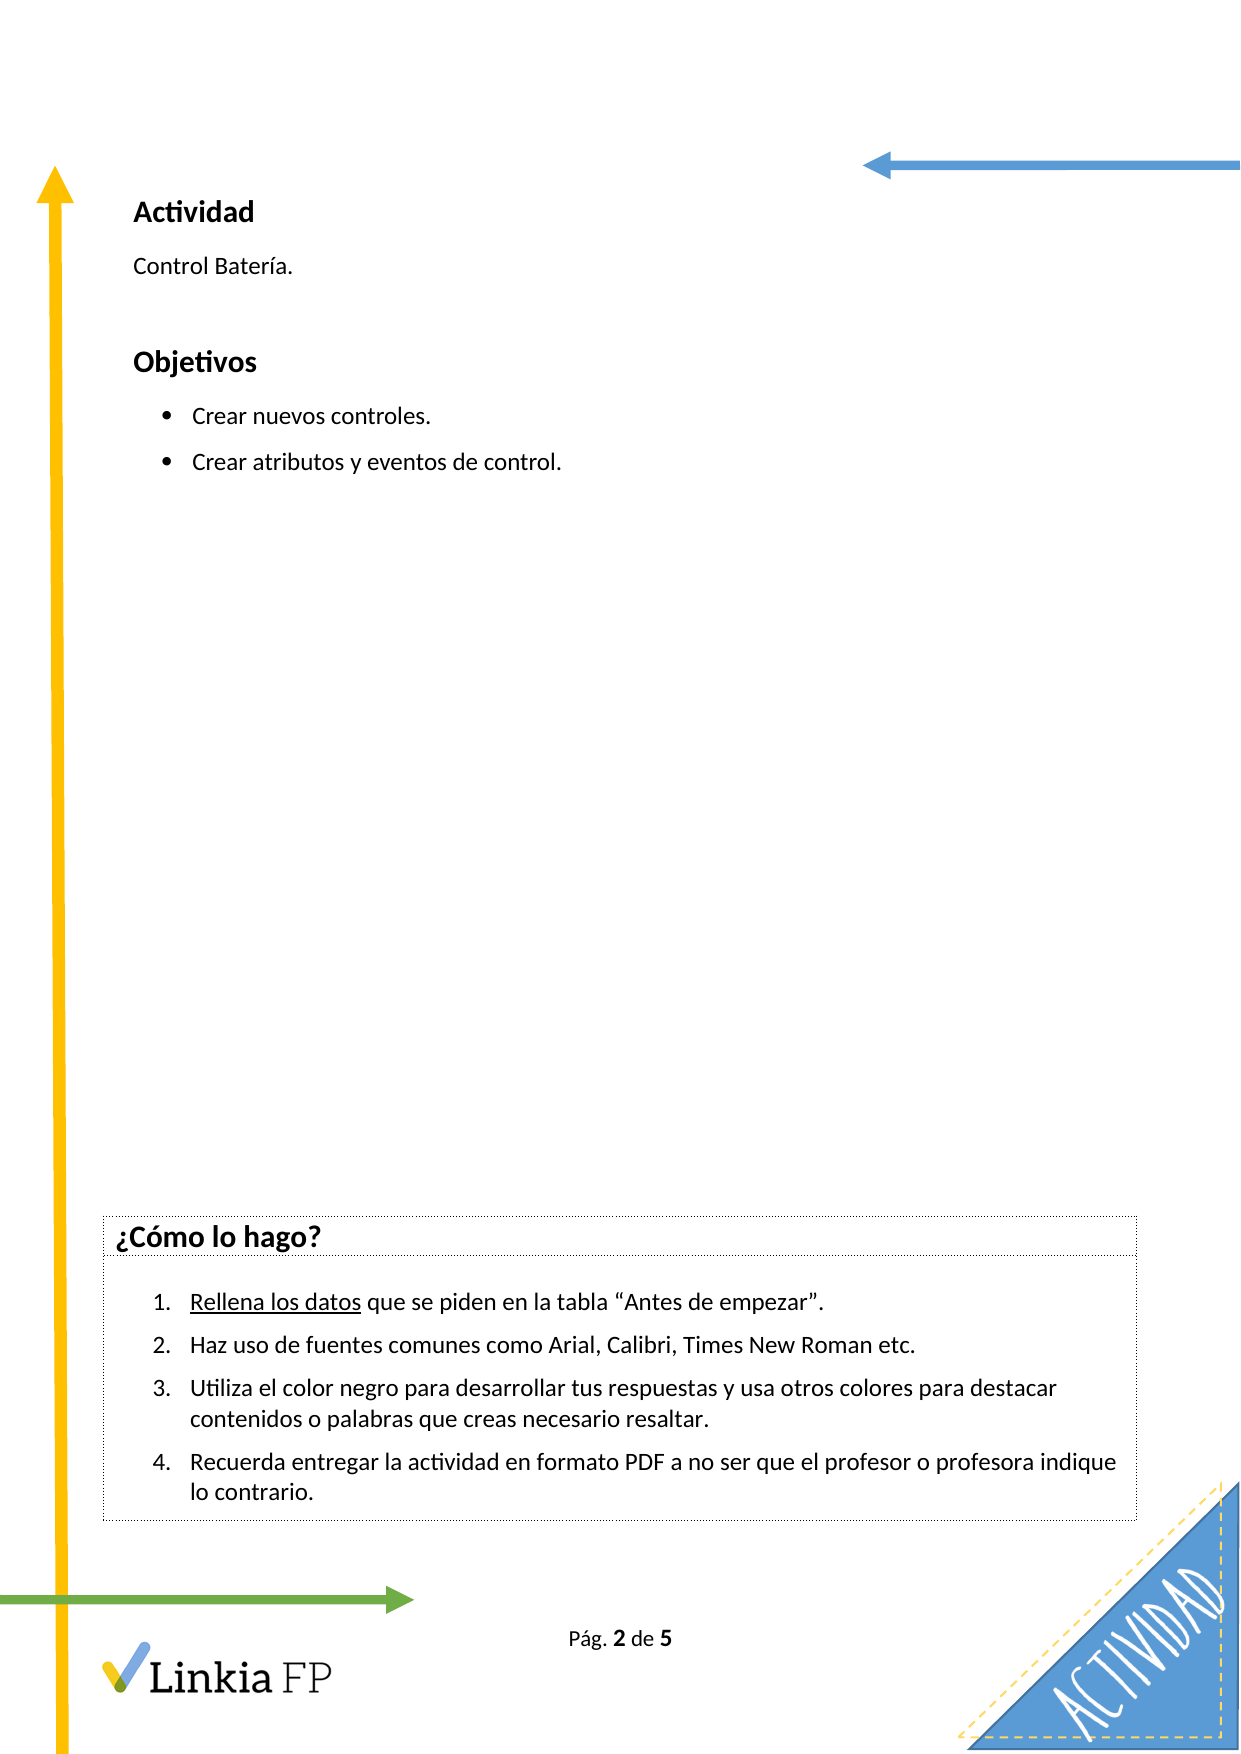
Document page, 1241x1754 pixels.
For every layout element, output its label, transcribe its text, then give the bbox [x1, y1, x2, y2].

picture [94, 1634, 343, 1702]
list Crear atributos y eventos de control. [162, 446, 1137, 476]
table_header ¿Cómo lo hago? [104, 1216, 1136, 1255]
list Crear nuevos controles. [162, 400, 1137, 431]
text Objetivos [133, 342, 1137, 381]
text Actividad [133, 192, 1137, 230]
text Control Batería. [133, 250, 1137, 280]
picture [1041, 1553, 1237, 1749]
